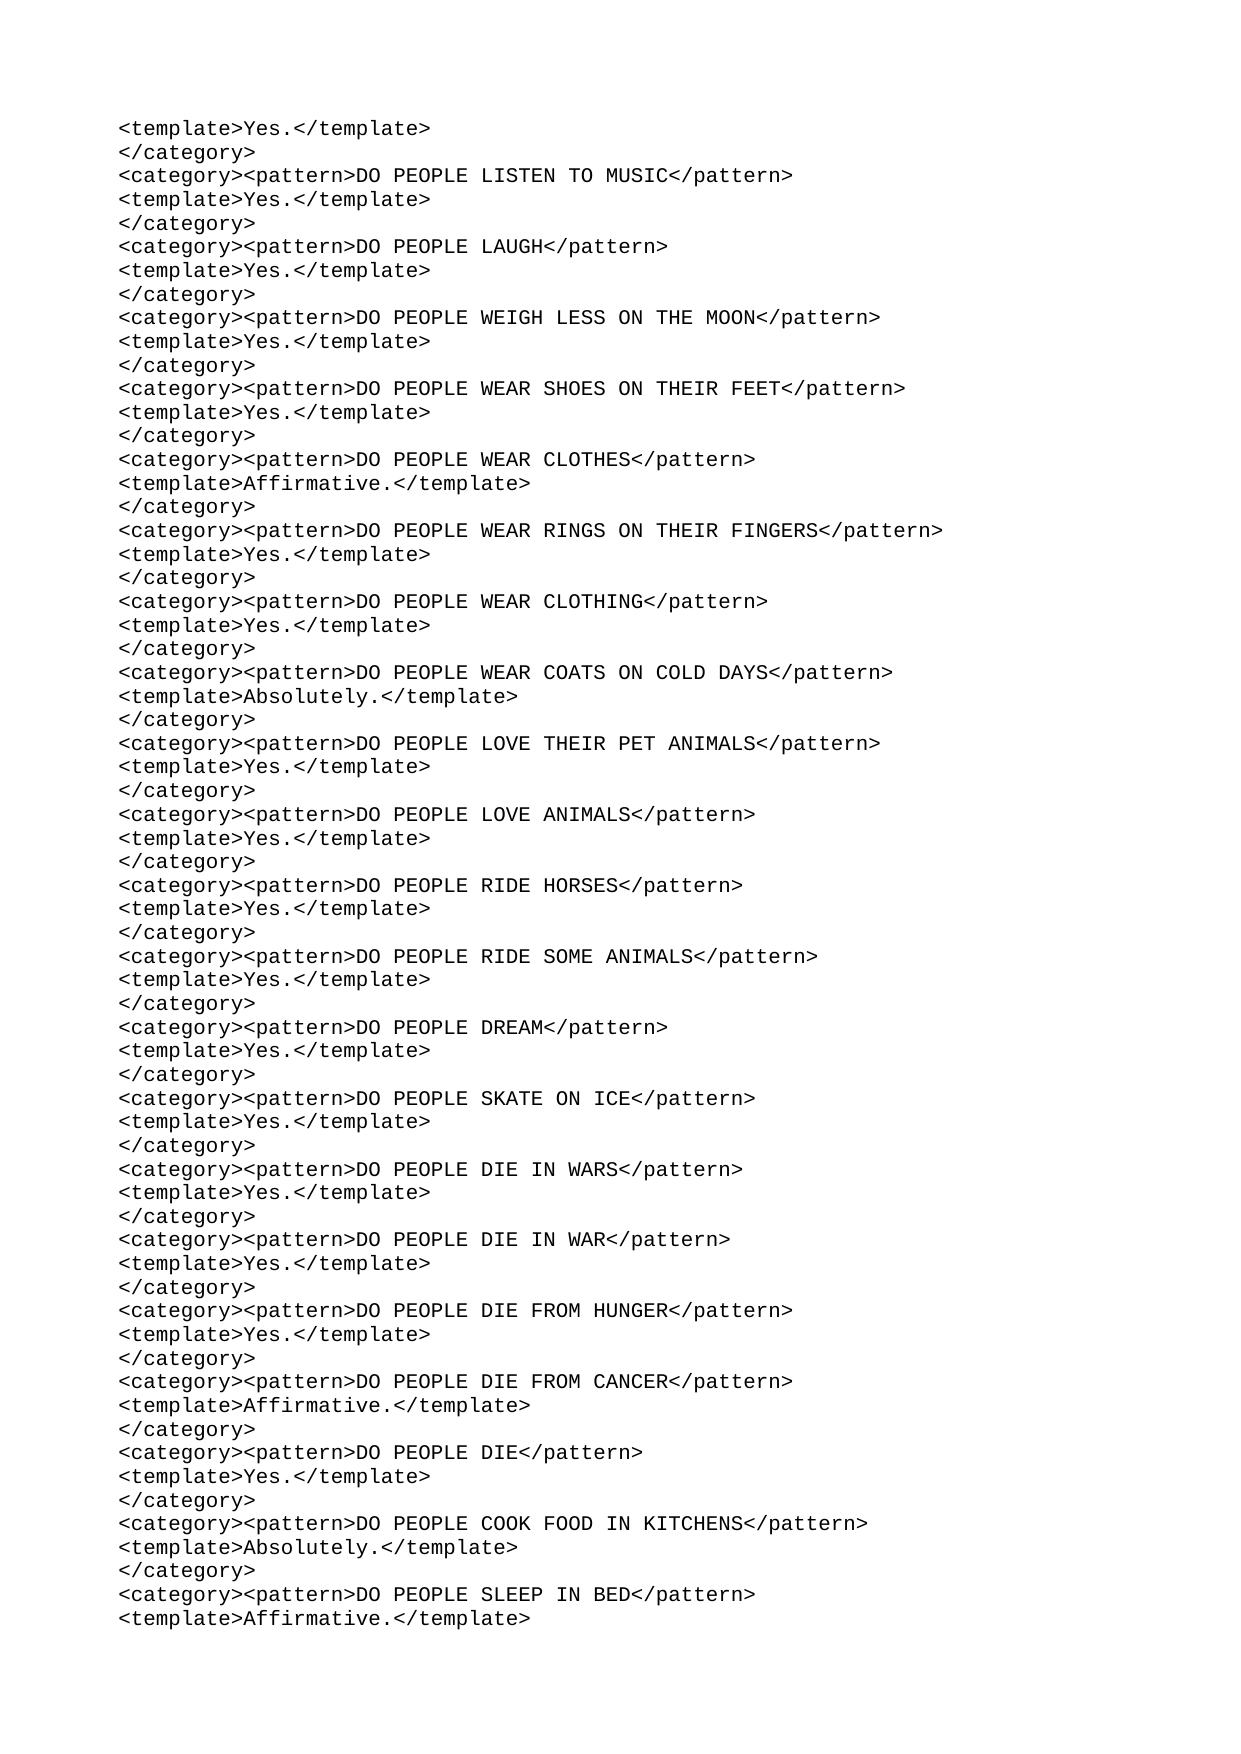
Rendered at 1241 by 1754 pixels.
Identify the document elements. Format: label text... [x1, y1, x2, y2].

text </category> [118, 1419, 1122, 1442]
text </category> [118, 496, 1122, 520]
text <template>Absolutely.</template> [118, 686, 1122, 709]
text <category><pattern>DO PEOPLE DIE</pattern> [118, 1442, 1122, 1466]
text </category> [118, 426, 1122, 449]
text <category><pattern>DO PEOPLE SKATE ON ICE</pattern> [118, 1088, 1122, 1111]
text <template>Yes.</template> [118, 615, 1122, 638]
text </category> [118, 709, 1122, 733]
text <template>Yes.</template> [118, 1040, 1122, 1064]
text </category> [118, 1206, 1122, 1229]
text <category><pattern>DO PEOPLE DIE FROM CANCER</pattern> [118, 1371, 1122, 1395]
text </category> [118, 1135, 1122, 1158]
text <template>Yes.</template> [118, 402, 1122, 426]
text <template>Yes.</template> [118, 260, 1122, 284]
text <template>Affirmative.</template> [118, 473, 1122, 496]
text <template>Yes.</template> [118, 331, 1122, 354]
text </category> [118, 780, 1122, 804]
text <template>Yes.</template> [118, 544, 1122, 567]
text </category> [118, 1277, 1122, 1300]
text <category><pattern>DO PEOPLE LOVE THEIR PET ANIMALS</pattern> [118, 733, 1122, 757]
text </category> [118, 1561, 1122, 1584]
text <template>Yes.</template> [118, 189, 1122, 213]
text <template>Yes.</template> [118, 1324, 1122, 1348]
text </category> [118, 284, 1122, 307]
text </category> [118, 213, 1122, 236]
text <template>Yes.</template> [118, 1466, 1122, 1489]
text </category> [118, 922, 1122, 946]
text </category> [118, 993, 1122, 1017]
text <category><pattern>DO PEOPLE DREAM</pattern> [118, 1017, 1122, 1040]
text <category><pattern>DO PEOPLE DIE IN WAR</pattern> [118, 1229, 1122, 1253]
text </category> [118, 1489, 1122, 1513]
text </category> [118, 567, 1122, 591]
text </category> [118, 1348, 1122, 1371]
text <template>Affirmative.</template> [118, 1608, 1122, 1631]
text <template>Yes.</template> [118, 969, 1122, 993]
text <category><pattern>DO PEOPLE RIDE HORSES</pattern> [118, 875, 1122, 898]
text <category><pattern>DO PEOPLE WEAR CLOTHES</pattern> [118, 449, 1122, 473]
text <template>Yes.</template> [118, 757, 1122, 780]
text <category><pattern>DO PEOPLE COOK FOOD IN KITCHENS</pattern> [118, 1513, 1122, 1537]
text <template>Yes.</template> [118, 827, 1122, 851]
text <category><pattern>DO PEOPLE LISTEN TO MUSIC</pattern> [118, 165, 1122, 189]
text <category><pattern>DO PEOPLE DIE IN WARS</pattern> [118, 1158, 1122, 1182]
text <template>Yes.</template> [118, 1182, 1122, 1206]
text <category><pattern>DO PEOPLE RIDE SOME ANIMALS</pattern> [118, 946, 1122, 969]
text <category><pattern>DO PEOPLE LOVE ANIMALS</pattern> [118, 804, 1122, 827]
text </category> [118, 851, 1122, 875]
text <category><pattern>DO PEOPLE DIE FROM HUNGER</pattern> [118, 1300, 1122, 1324]
text <template>Affirmative.</template> [118, 1395, 1122, 1419]
text </category> [118, 354, 1122, 378]
text <category><pattern>DO PEOPLE WEAR CLOTHING</pattern> [118, 591, 1122, 615]
text <category><pattern>DO PEOPLE WEAR COATS ON COLD DAYS</pattern> [118, 662, 1122, 686]
text <category><pattern>DO PEOPLE LAUGH</pattern> [118, 236, 1122, 260]
text </category> [118, 638, 1122, 662]
text <template>Yes.</template> [118, 118, 1122, 142]
text <template>Yes.</template> [118, 898, 1122, 922]
text <template>Yes.</template> [118, 1253, 1122, 1277]
text <template>Absolutely.</template> [118, 1537, 1122, 1561]
text <category><pattern>DO PEOPLE WEAR RINGS ON THEIR FINGERS</pattern> [118, 520, 1122, 544]
text <category><pattern>DO PEOPLE WEIGH LESS ON THE MOON</pattern> [118, 307, 1122, 331]
text </category> [118, 1064, 1122, 1088]
text </category> [118, 142, 1122, 165]
text <category><pattern>DO PEOPLE WEAR SHOES ON THEIR FEET</pattern> [118, 378, 1122, 402]
text <category><pattern>DO PEOPLE SLEEP IN BED</pattern> [118, 1584, 1122, 1608]
text <template>Yes.</template> [118, 1111, 1122, 1135]
